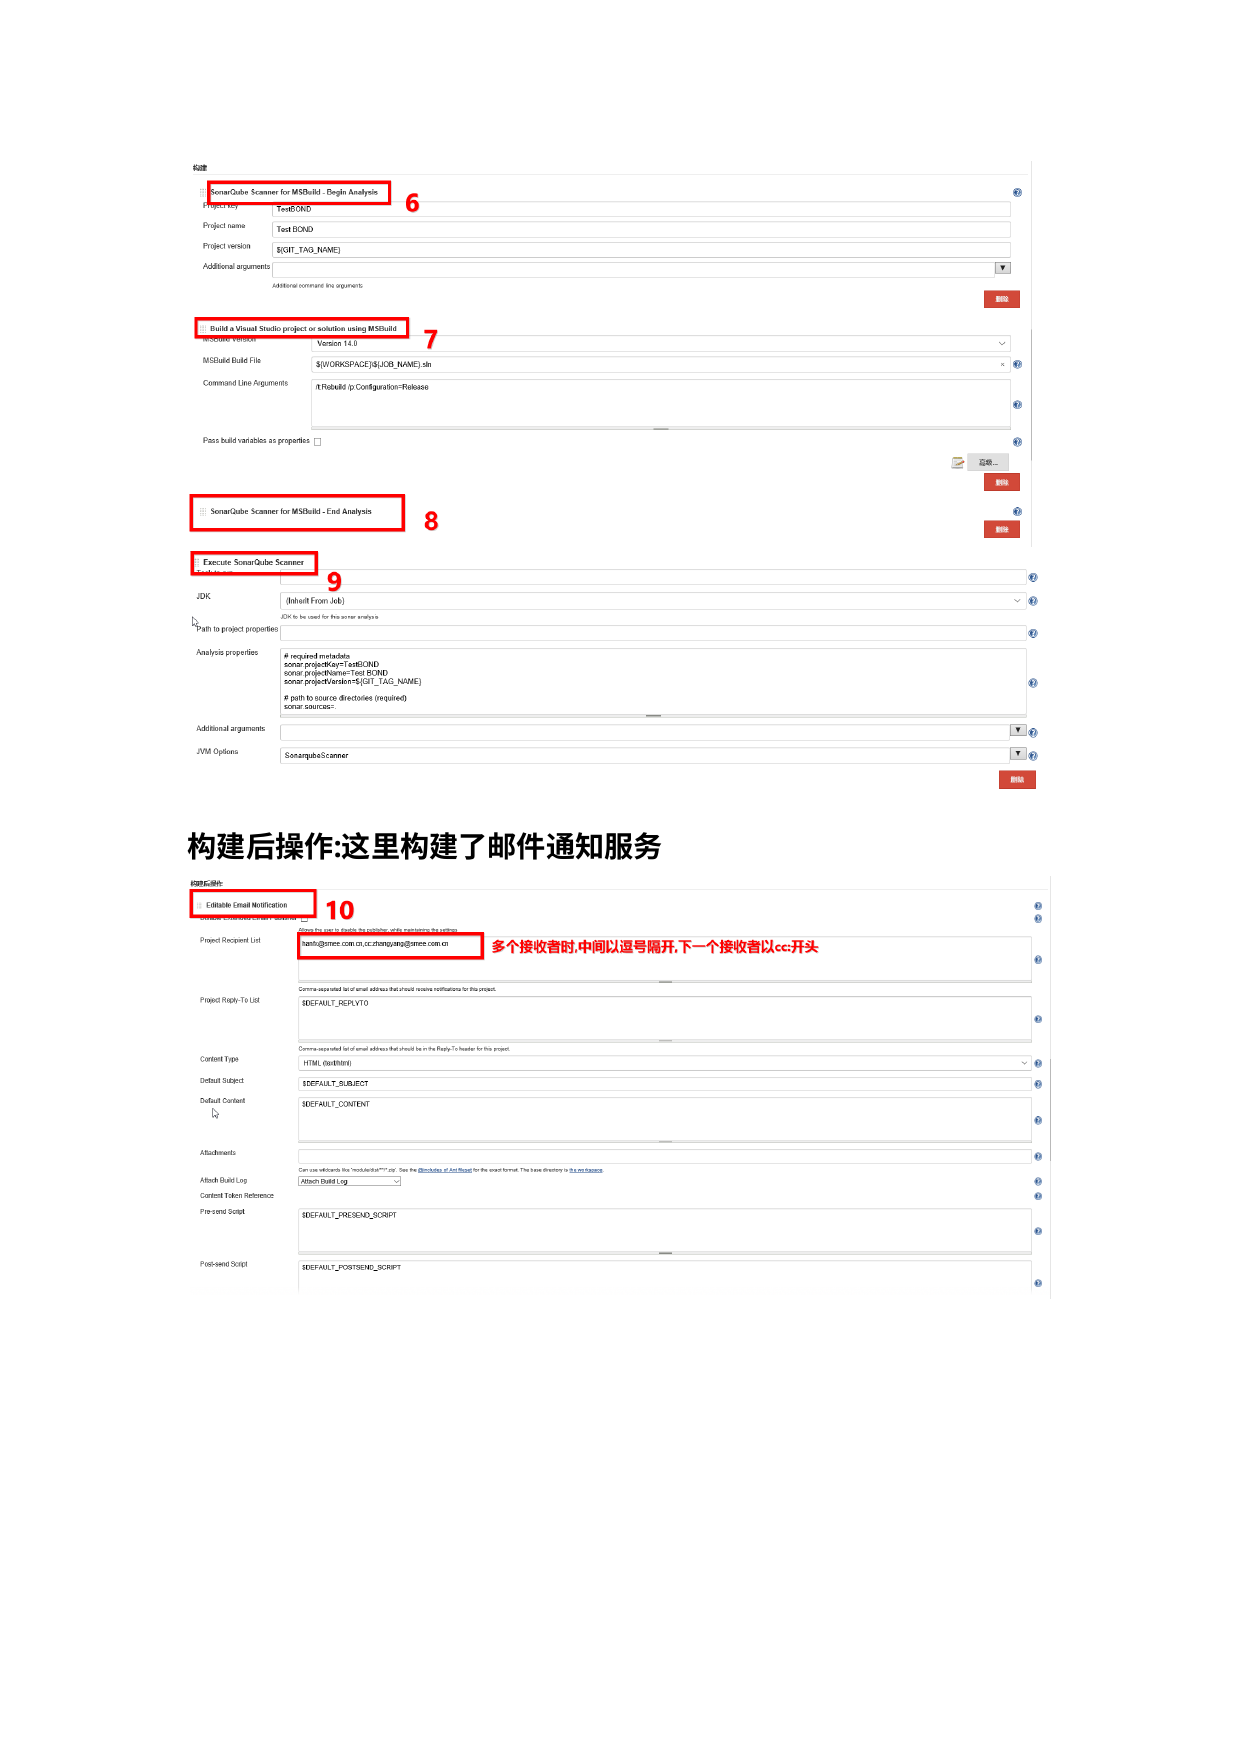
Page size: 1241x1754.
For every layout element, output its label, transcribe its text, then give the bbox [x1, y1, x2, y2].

picture [187, 551, 1047, 793]
picture [187, 161, 1032, 547]
picture [187, 876, 1051, 1299]
text 构建后操作:这里构建了邮件通知服务 [187, 812, 1053, 877]
